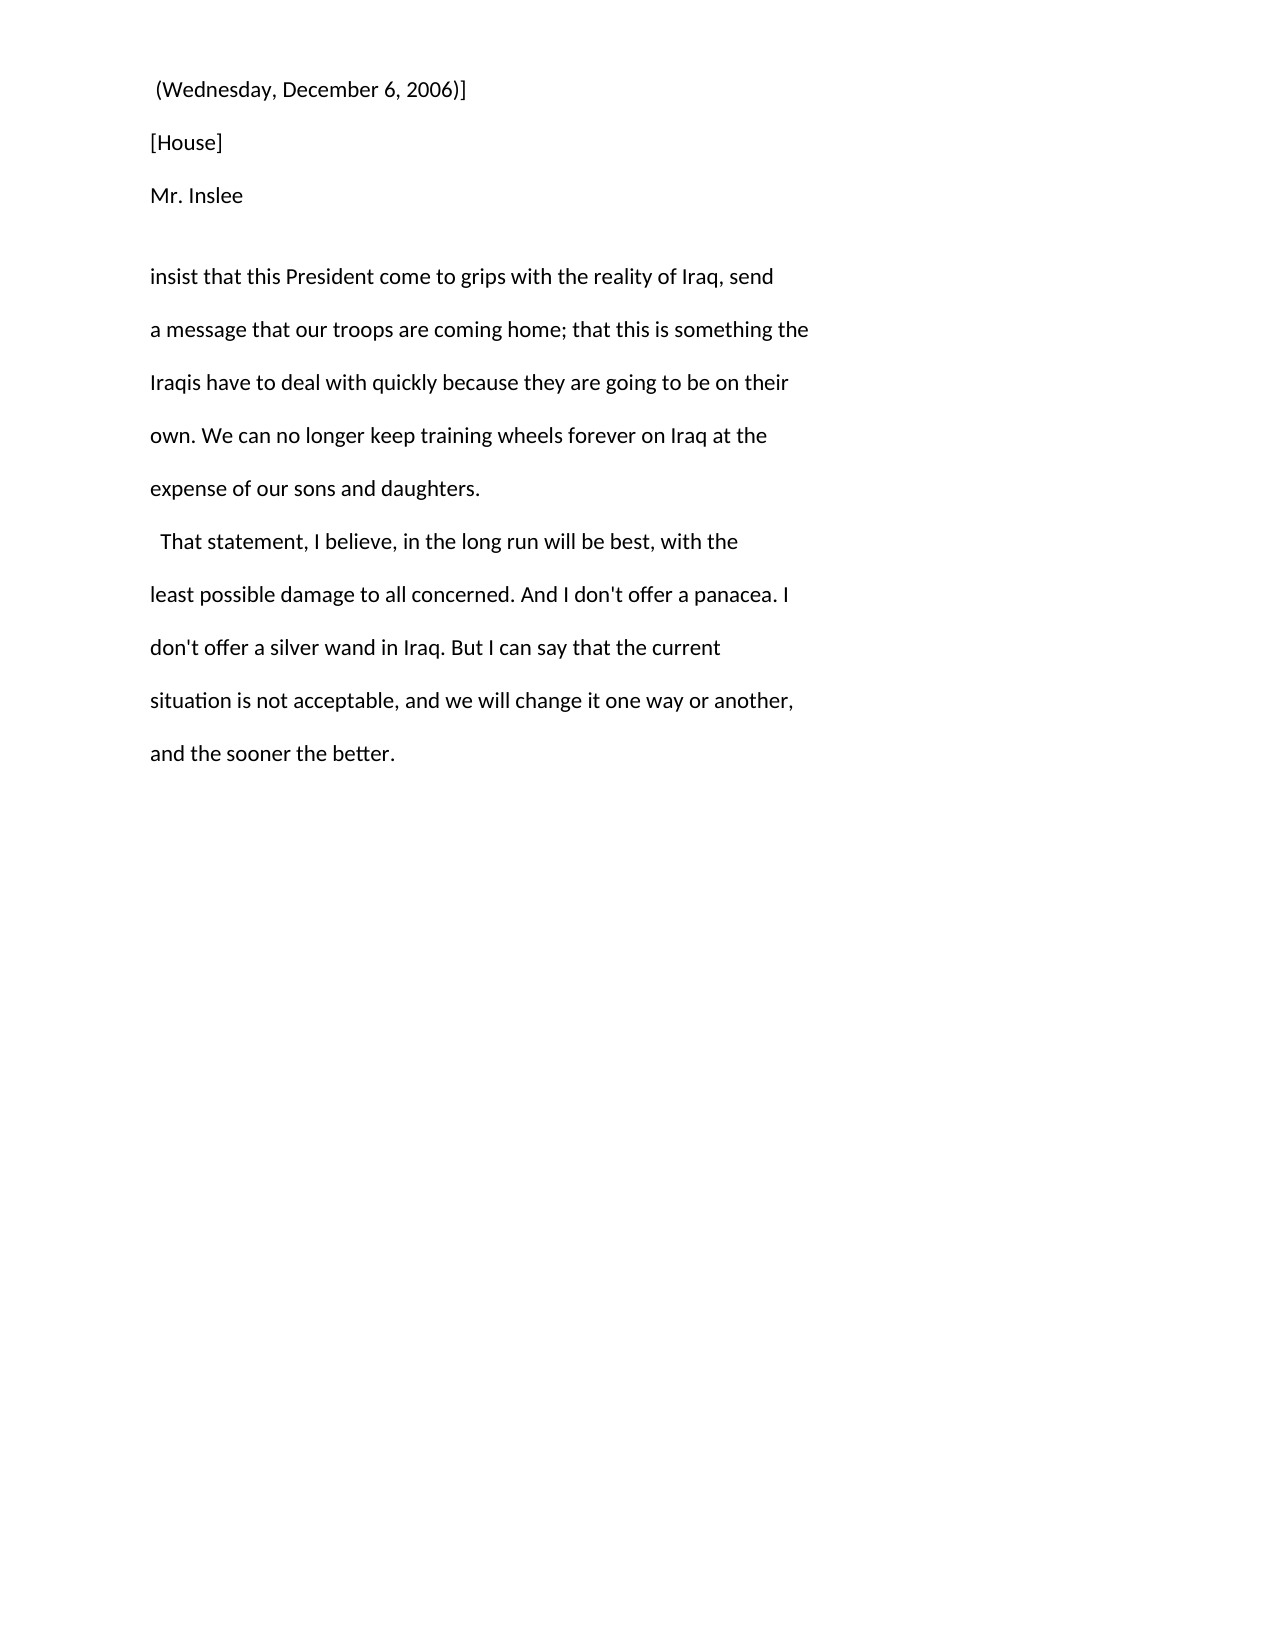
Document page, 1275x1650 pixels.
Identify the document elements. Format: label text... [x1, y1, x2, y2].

text a message that our troops are coming home; that this is something the [150, 315, 1125, 343]
text and the sooner the better. [150, 739, 1125, 767]
text don't offer a silver wand in Iraq. But I can say that the current [150, 633, 1125, 661]
text situation is not acceptable, and we will change it one way or another, [150, 686, 1125, 714]
text expense of our sons and daughters. [150, 474, 1125, 502]
text least possible damage to all concerned. And I don't offer a panacea. I [150, 580, 1125, 608]
text Iraqis have to deal with quickly because they are going to be on their [150, 368, 1125, 396]
text insist that this President come to grips with the reality of Iraq, send [150, 262, 1125, 290]
text That statement, I believe, in the long run will be best, with the [150, 527, 1125, 555]
text own. We can no longer keep training wheels forever on Iraq at the [150, 421, 1125, 449]
